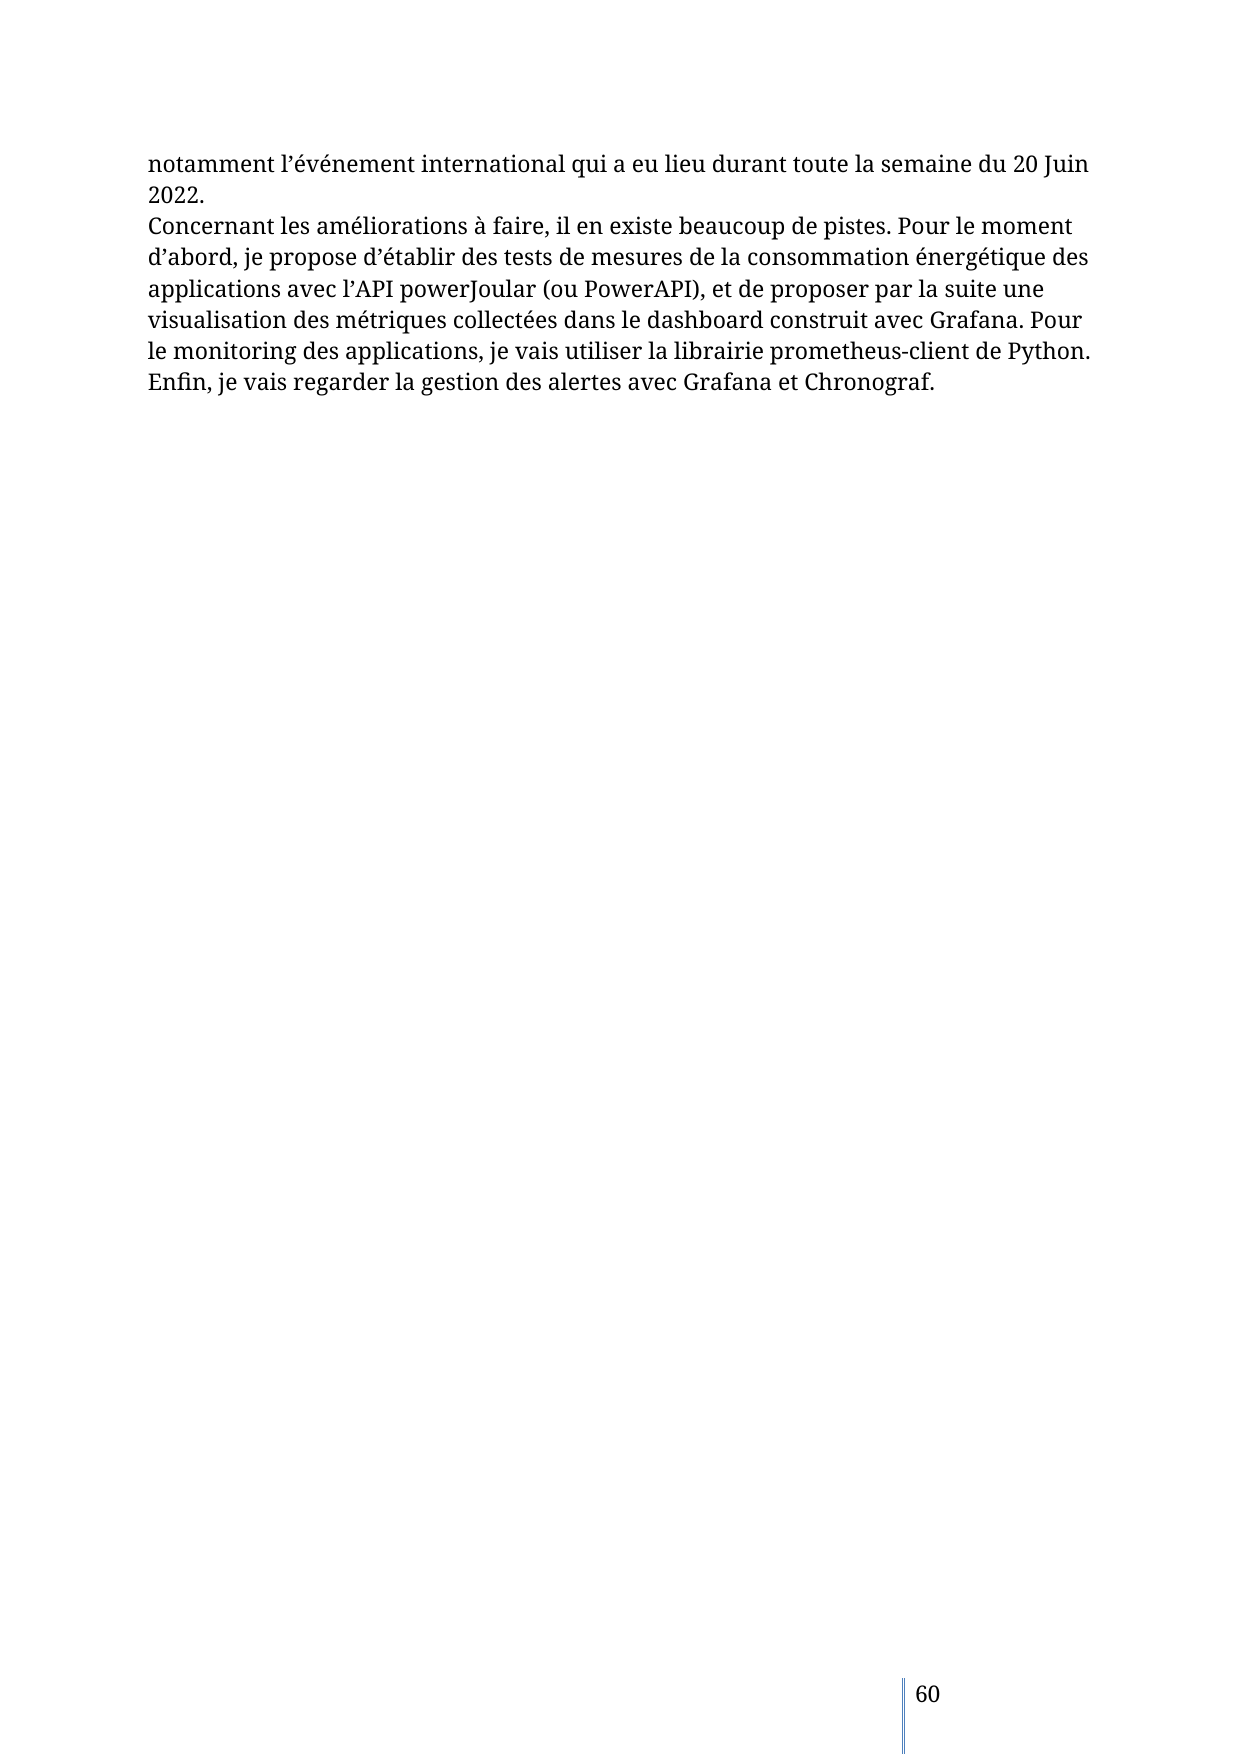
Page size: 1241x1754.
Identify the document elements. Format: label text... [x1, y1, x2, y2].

text Concernant les améliorations à faire, il en existe beaucoup de pistes. Pour le moment d’abord, je propose d’établir des tests de mesures de la consommation énergétique des applications avec l’API powerJoular (ou PowerAPI), et de proposer par la suite une visualisation des métriques collectées dans le dashboard construit avec Grafana. Pour le monitoring des applications, je vais utiliser la librairie prometheus-client de Python. Enfin, je vais regarder la gestion des alertes avec Grafana et Chronograf. [148, 210, 1093, 398]
